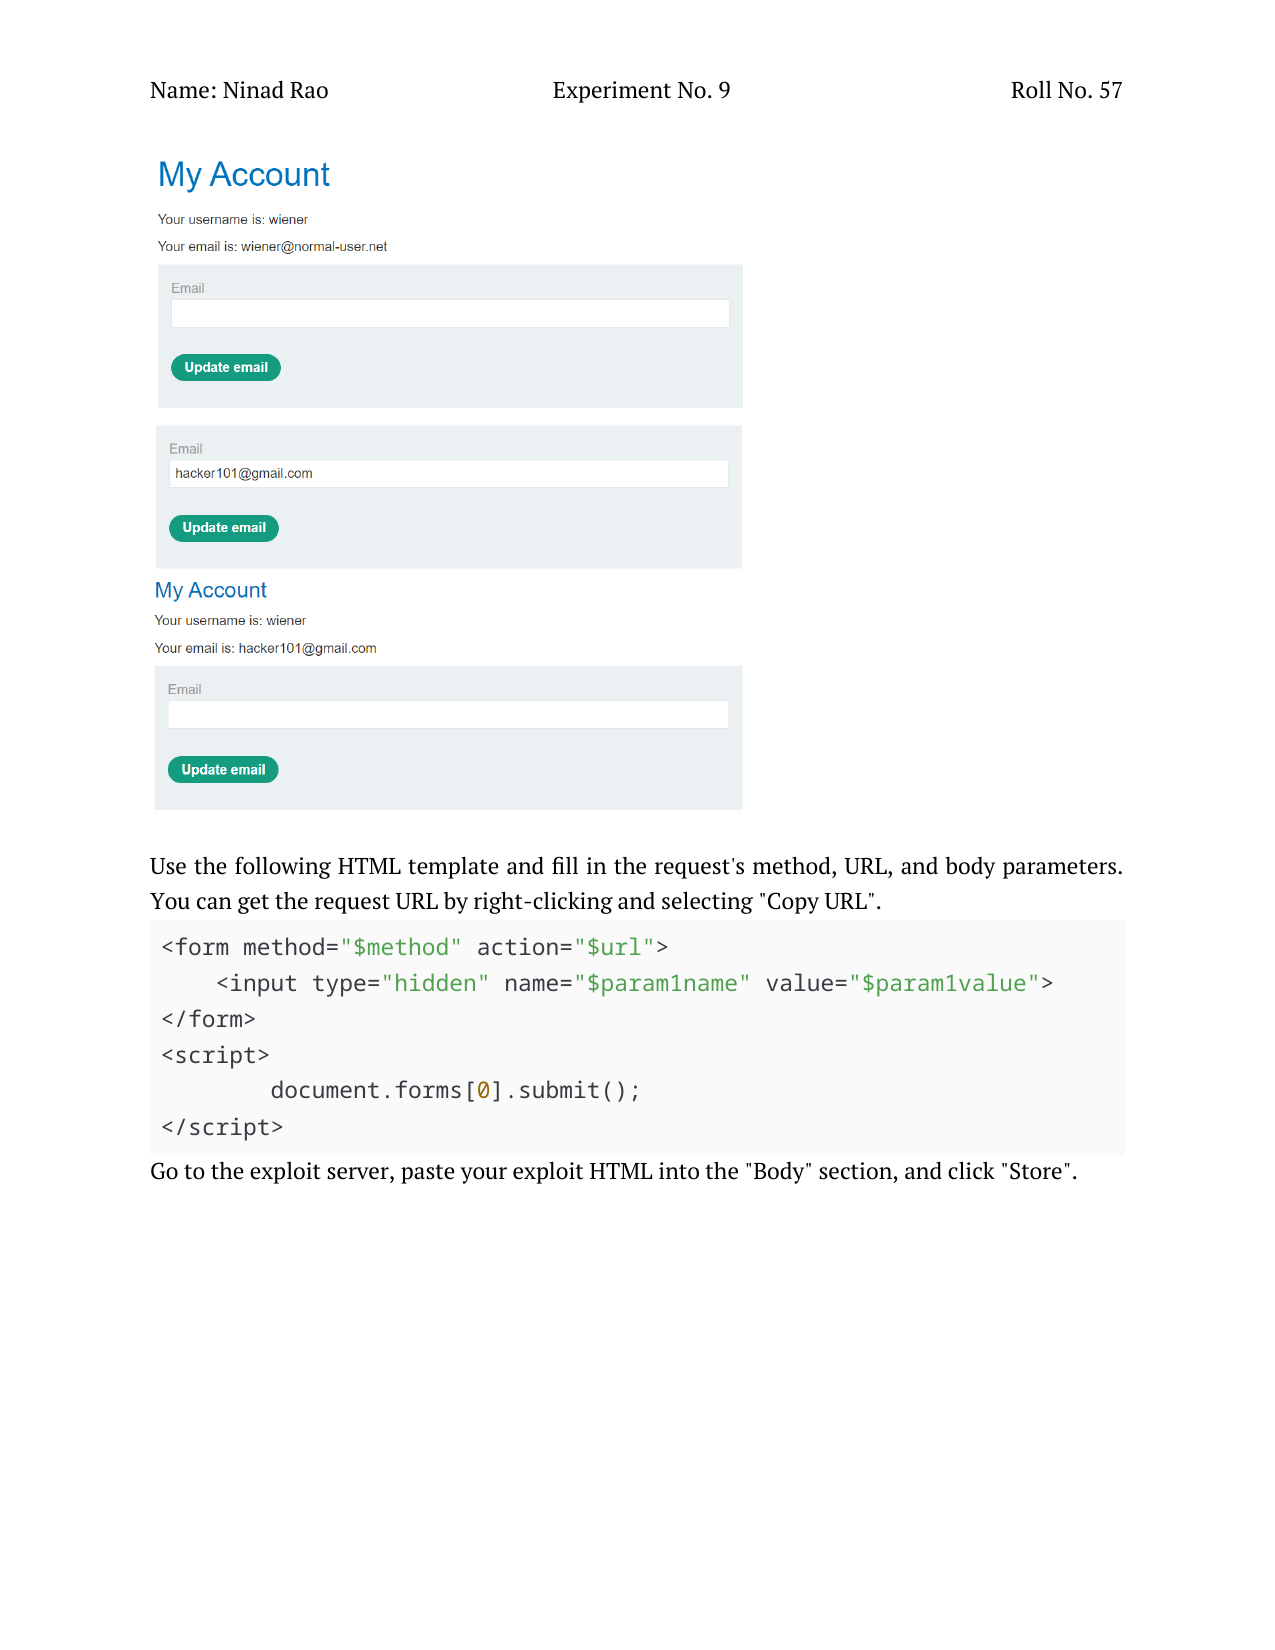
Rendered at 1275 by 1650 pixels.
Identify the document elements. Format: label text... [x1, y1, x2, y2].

text Use the following HTML template and fill in the request's method, URL, and body parameters. You can get the request URL by right-clicking and selecting "Copy URL". [150, 851, 1125, 916]
picture [150, 576, 745, 812]
text Go to the exploit server, paste your exploit HTML into the "Body" section, and click "Store". [150, 1156, 1125, 1186]
picture [150, 150, 748, 414]
picture [150, 417, 747, 573]
table_header <form method="$method" action="$url"> <input type="hidden" name="$param1name" value="$param1value"> </form> <script> document.forms[0].submit(); </script> [150, 920, 1125, 1156]
